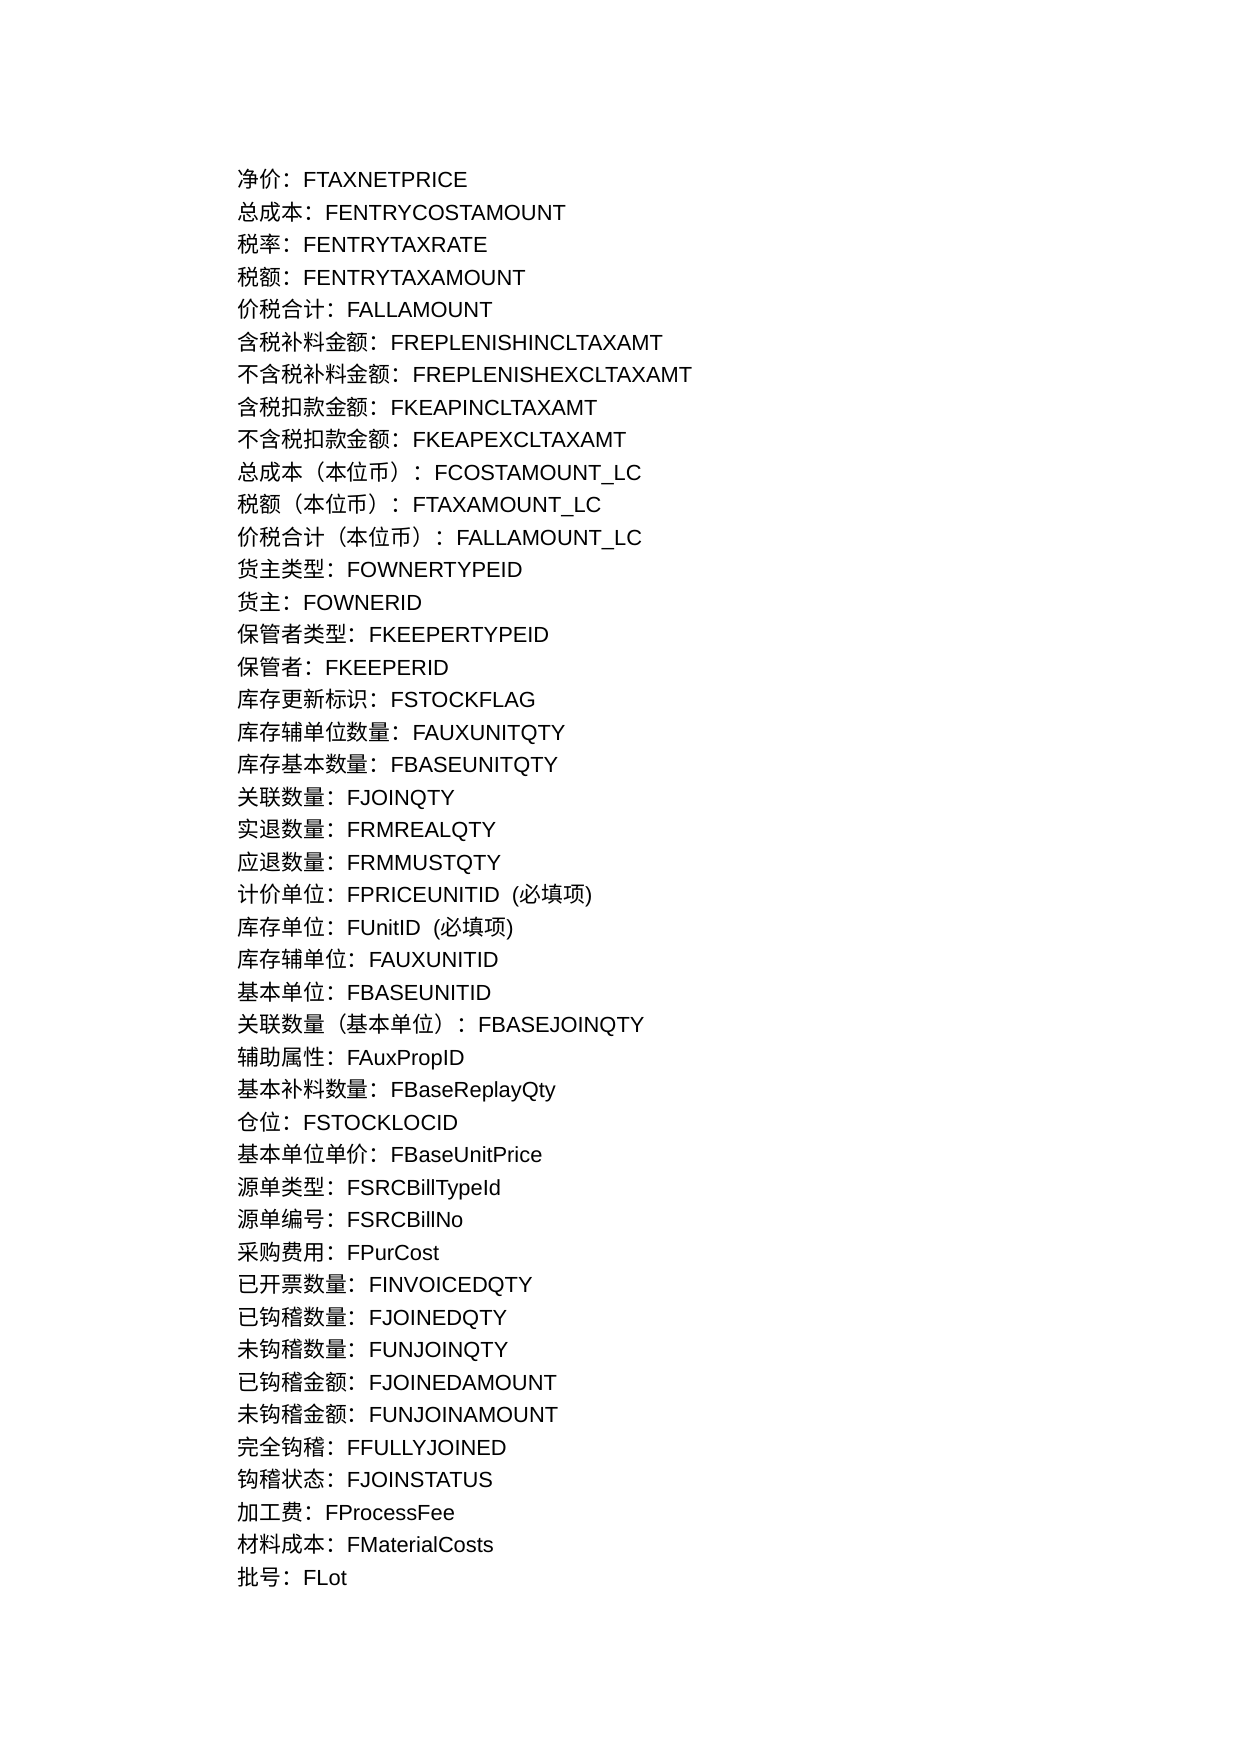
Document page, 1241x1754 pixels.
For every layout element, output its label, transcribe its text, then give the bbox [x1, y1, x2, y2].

text 已开票数量：FINVOICEDQTY [187, 1267, 1053, 1299]
text 计价单位：FPRICEUNITID (必填项) [187, 877, 1053, 909]
text 关联数量：FJOINQTY [187, 779, 1053, 812]
text 税额（本位币）：FTAXAMOUNT_LC [187, 487, 1053, 519]
text 未钩稽数量：FUNJOINQTY [187, 1332, 1053, 1364]
text 未钩稽金额：FUNJOINAMOUNT [187, 1397, 1053, 1429]
text 源单类型：FSRCBillTypeId [187, 1169, 1053, 1202]
text 税率：FENTRYTAXRATE [187, 227, 1053, 259]
text 完全钩稽：FFULLYJOINED [187, 1429, 1053, 1462]
text 基本单位单价：FBaseUnitPrice [187, 1137, 1053, 1169]
text 应退数量：FRMMUSTQTY [187, 844, 1053, 877]
text 库存辅单位数量：FAUXUNITQTY [187, 714, 1053, 747]
text 已钩稽数量：FJOINEDQTY [187, 1299, 1053, 1332]
text 钩稽状态：FJOINSTATUS [187, 1462, 1053, 1494]
text 材料成本：FMaterialCosts [187, 1527, 1053, 1559]
text 总成本（本位币）：FCOSTAMOUNT_LC [187, 454, 1053, 487]
text 保管者：FKEEPERID [187, 649, 1053, 682]
text 含税扣款金额：FKEAPINCLTAXAMT [187, 389, 1053, 422]
text 库存单位：FUnitID (必填项) [187, 909, 1053, 942]
text 不含税扣款金额：FKEAPEXCLTAXAMT [187, 422, 1053, 454]
text 库存辅单位：FAUXUNITID [187, 942, 1053, 974]
text 净价：FTAXNETPRICE [187, 162, 1053, 194]
text 实退数量：FRMREALQTY [187, 812, 1053, 844]
text 货主：FOWNERID [187, 584, 1053, 617]
text 保管者类型：FKEEPERTYPEID [187, 617, 1053, 649]
text 税额：FENTRYTAXAMOUNT [187, 259, 1053, 292]
text 基本补料数量：FBaseReplayQty [187, 1072, 1053, 1104]
text 源单编号：FSRCBillNo [187, 1202, 1053, 1234]
text 辅助属性：FAuxPropID [187, 1039, 1053, 1072]
text 批号：FLot [187, 1559, 1053, 1592]
text 采购费用：FPurCost [187, 1234, 1053, 1267]
text 不含税补料金额：FREPLENISHEXCLTAXAMT [187, 357, 1053, 389]
text 库存基本数量：FBASEUNITQTY [187, 747, 1053, 779]
text 库存更新标识：FSTOCKFLAG [187, 682, 1053, 714]
text 基本单位：FBASEUNITID [187, 974, 1053, 1007]
text 加工费：FProcessFee [187, 1494, 1053, 1527]
text 已钩稽金额：FJOINEDAMOUNT [187, 1364, 1053, 1397]
text 仓位：FSTOCKLOCID [187, 1104, 1053, 1137]
text 货主类型：FOWNERTYPEID [187, 552, 1053, 584]
text 关联数量（基本单位）：FBASEJOINQTY [187, 1007, 1053, 1039]
text 价税合计：FALLAMOUNT [187, 292, 1053, 324]
text 含税补料金额：FREPLENISHINCLTAXAMT [187, 324, 1053, 357]
text 总成本：FENTRYCOSTAMOUNT [187, 194, 1053, 227]
text 价税合计（本位币）：FALLAMOUNT_LC [187, 519, 1053, 552]
